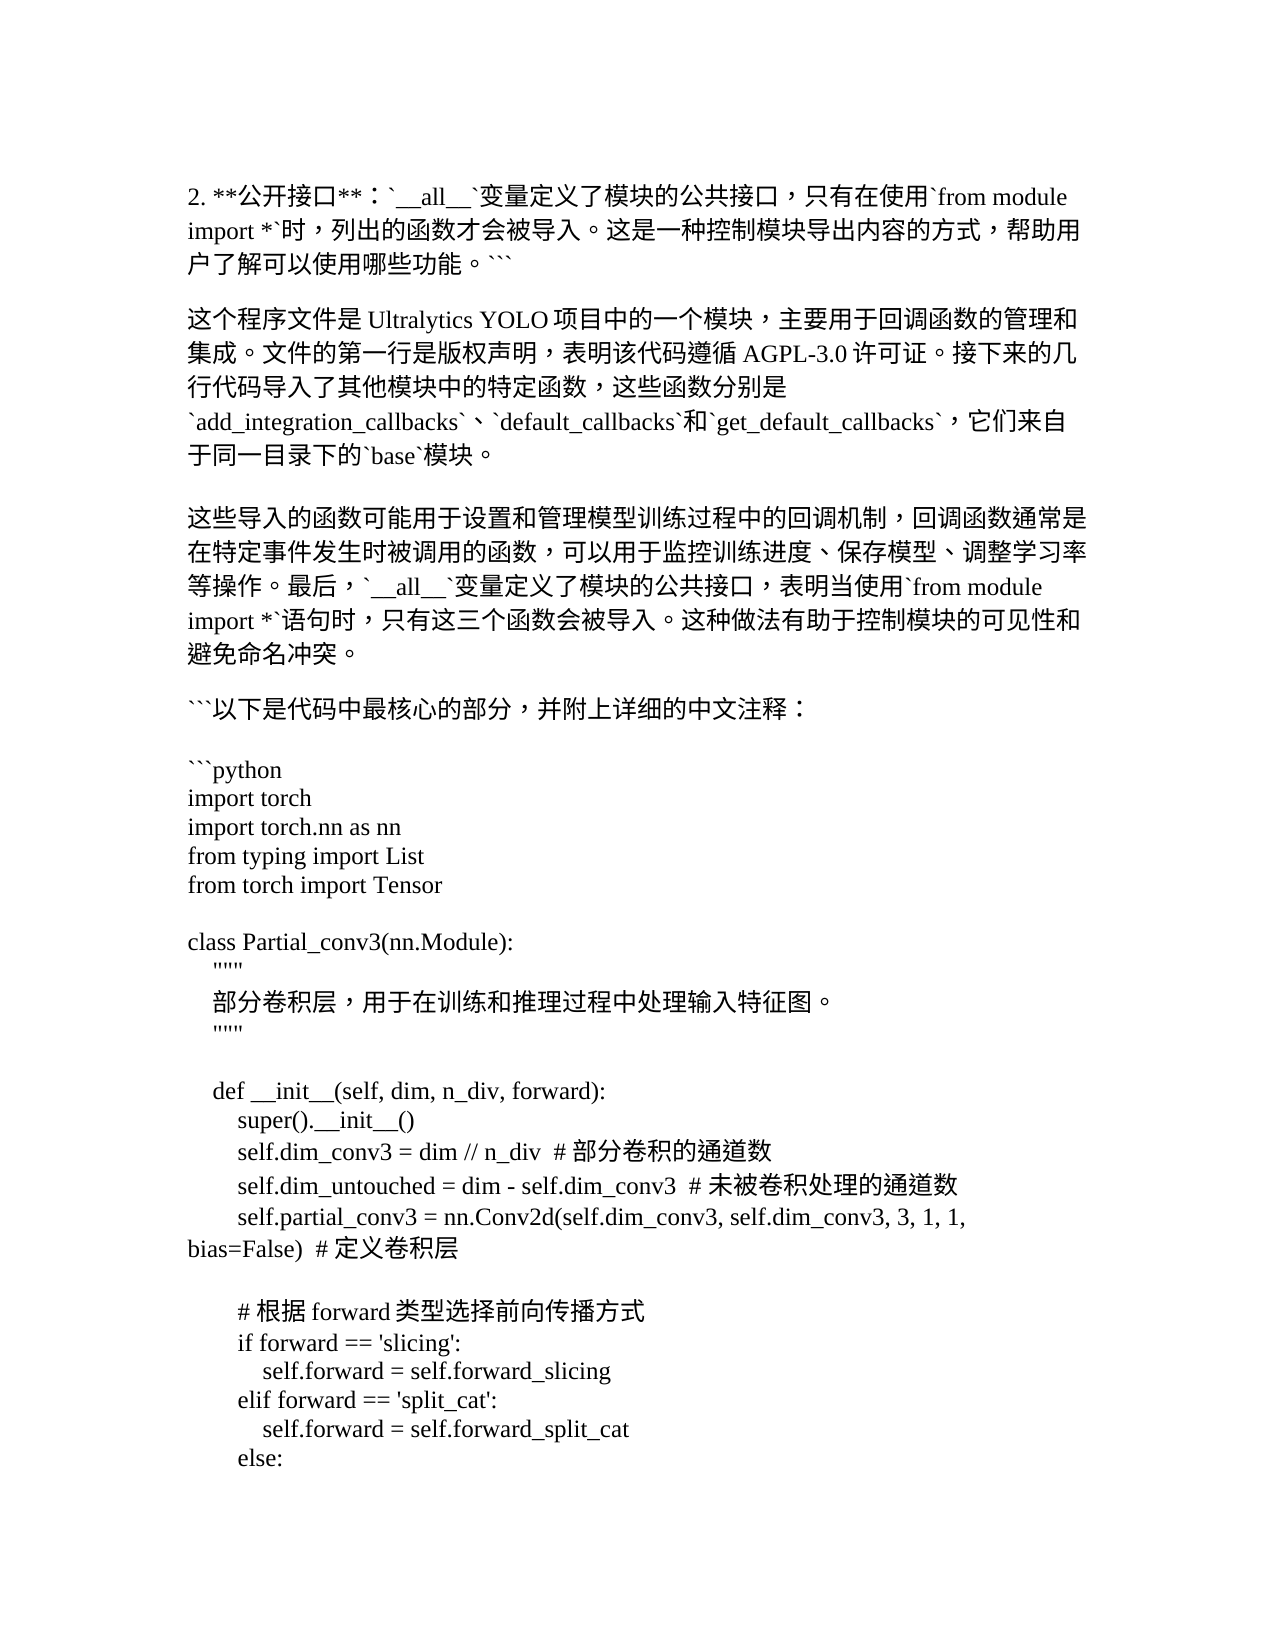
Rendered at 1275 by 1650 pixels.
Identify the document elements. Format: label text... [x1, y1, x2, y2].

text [187, 150, 1087, 281]
text 这个程序文件是Ultralytics YOLO项目中的一个模块，主要用于回调函数的管理和集成。文件的第一行是版权声明，表明该代码遵循AGPL-3.0许可证。接下来的几行代码导入了其他模块中的特定函数，这些函数分别是`add_integration_callbacks`、`default_callbacks`和`get_default_callbacks`，它们来自于同一目录下的`base`模块。 这些导入的函数可能用于设置和管理模型训练过程中的回调机制，回调函数通常是在特定事件发生时被调用的函数，可以用于监控训练进度、保存模型、调整学习率等操作。最后，`__all__`变量定义了模块的公共接口，表明当使用`from module import *`语句时，只有这三个函数会被导入。这种做法有助于控制模块的可见性和避免命名冲突。 [187, 302, 1087, 671]
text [187, 692, 1087, 1471]
